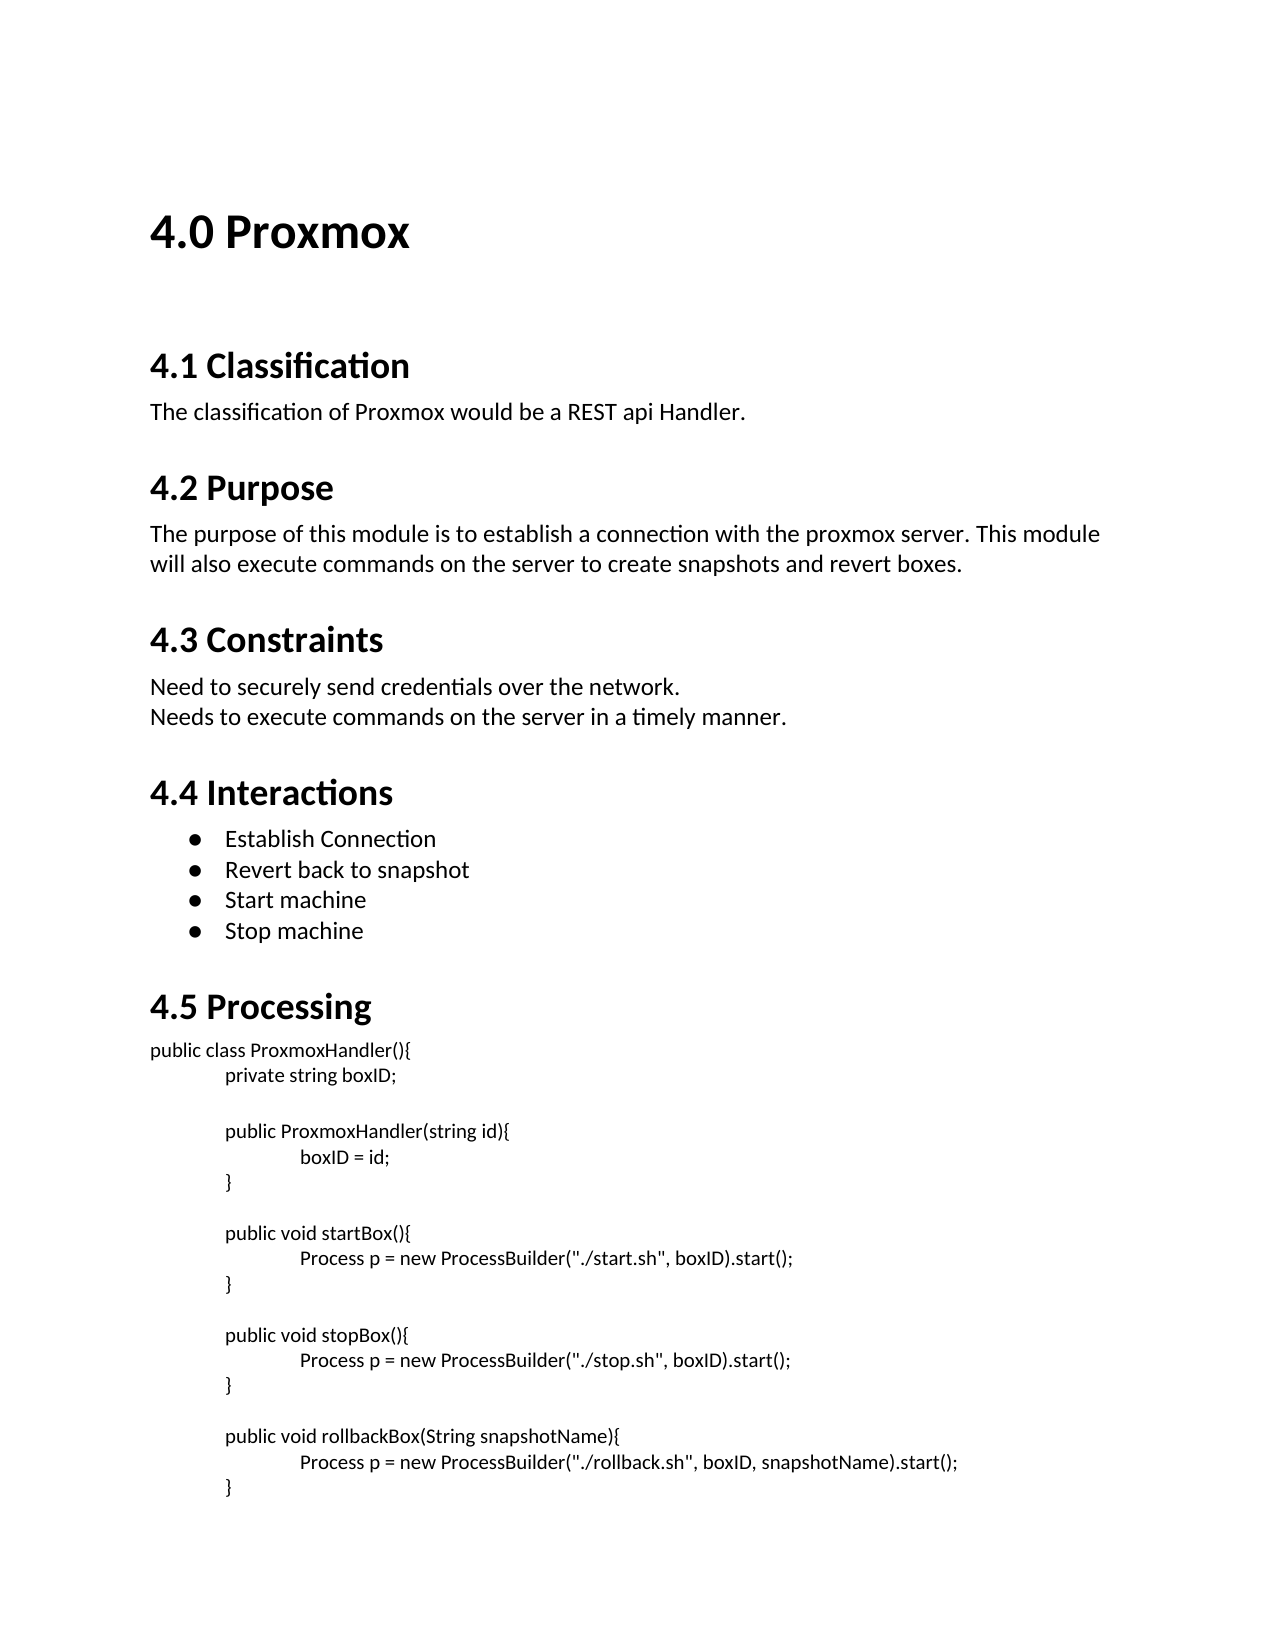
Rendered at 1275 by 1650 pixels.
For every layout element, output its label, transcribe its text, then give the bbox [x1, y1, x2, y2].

text } [150, 1271, 1125, 1296]
text Process p = new ProcessBuilder("./stop.sh", boxID).start(); [150, 1347, 1125, 1373]
subtitle 4.1 Classification [150, 342, 1125, 387]
text Needs to execute commands on the server in a timely manner. [150, 701, 1125, 732]
text public void stopBox(){ [150, 1322, 1125, 1347]
list Stop machine [187, 915, 1125, 945]
list Start machine [187, 884, 1125, 915]
list Revert back to snapshot [187, 854, 1125, 884]
text public void startBox(){ [150, 1220, 1125, 1246]
text Process p = new ProcessBuilder("./start.sh", boxID).start(); [150, 1246, 1125, 1271]
text public void rollbackBox(String snapshotName){ [150, 1423, 1125, 1449]
subtitle 4.5 Processing [150, 983, 1125, 1029]
text public class ProxmoxHandler(){ [150, 1037, 1125, 1062]
text The classification of Proxmox would be a REST api Handler. [150, 396, 1125, 426]
text boxID = id; [150, 1144, 1125, 1169]
text } [150, 1169, 1125, 1195]
text The purpose of this module is to establish a connection with the proxmox server. This module will also execute commands on the server to create snapshots and revert boxes. [150, 518, 1125, 579]
subtitle 4.4 Interactions [150, 769, 1125, 815]
list Establish Connection [187, 823, 1125, 854]
text Need to securely send credentials over the network. [150, 671, 1125, 701]
text private string boxID; [150, 1062, 1125, 1088]
subtitle 4.2 Purpose [150, 464, 1125, 509]
text } [150, 1373, 1125, 1398]
text } [150, 1474, 1125, 1500]
text public ProxmoxHandler(string id){ [150, 1118, 1125, 1144]
subtitle 4.3 Constraints [150, 616, 1125, 662]
text Process p = new ProcessBuilder("./rollback.sh", boxID, snapshotName).start(); [150, 1449, 1125, 1474]
subtitle 4.0 Proxmox [150, 200, 1125, 261]
